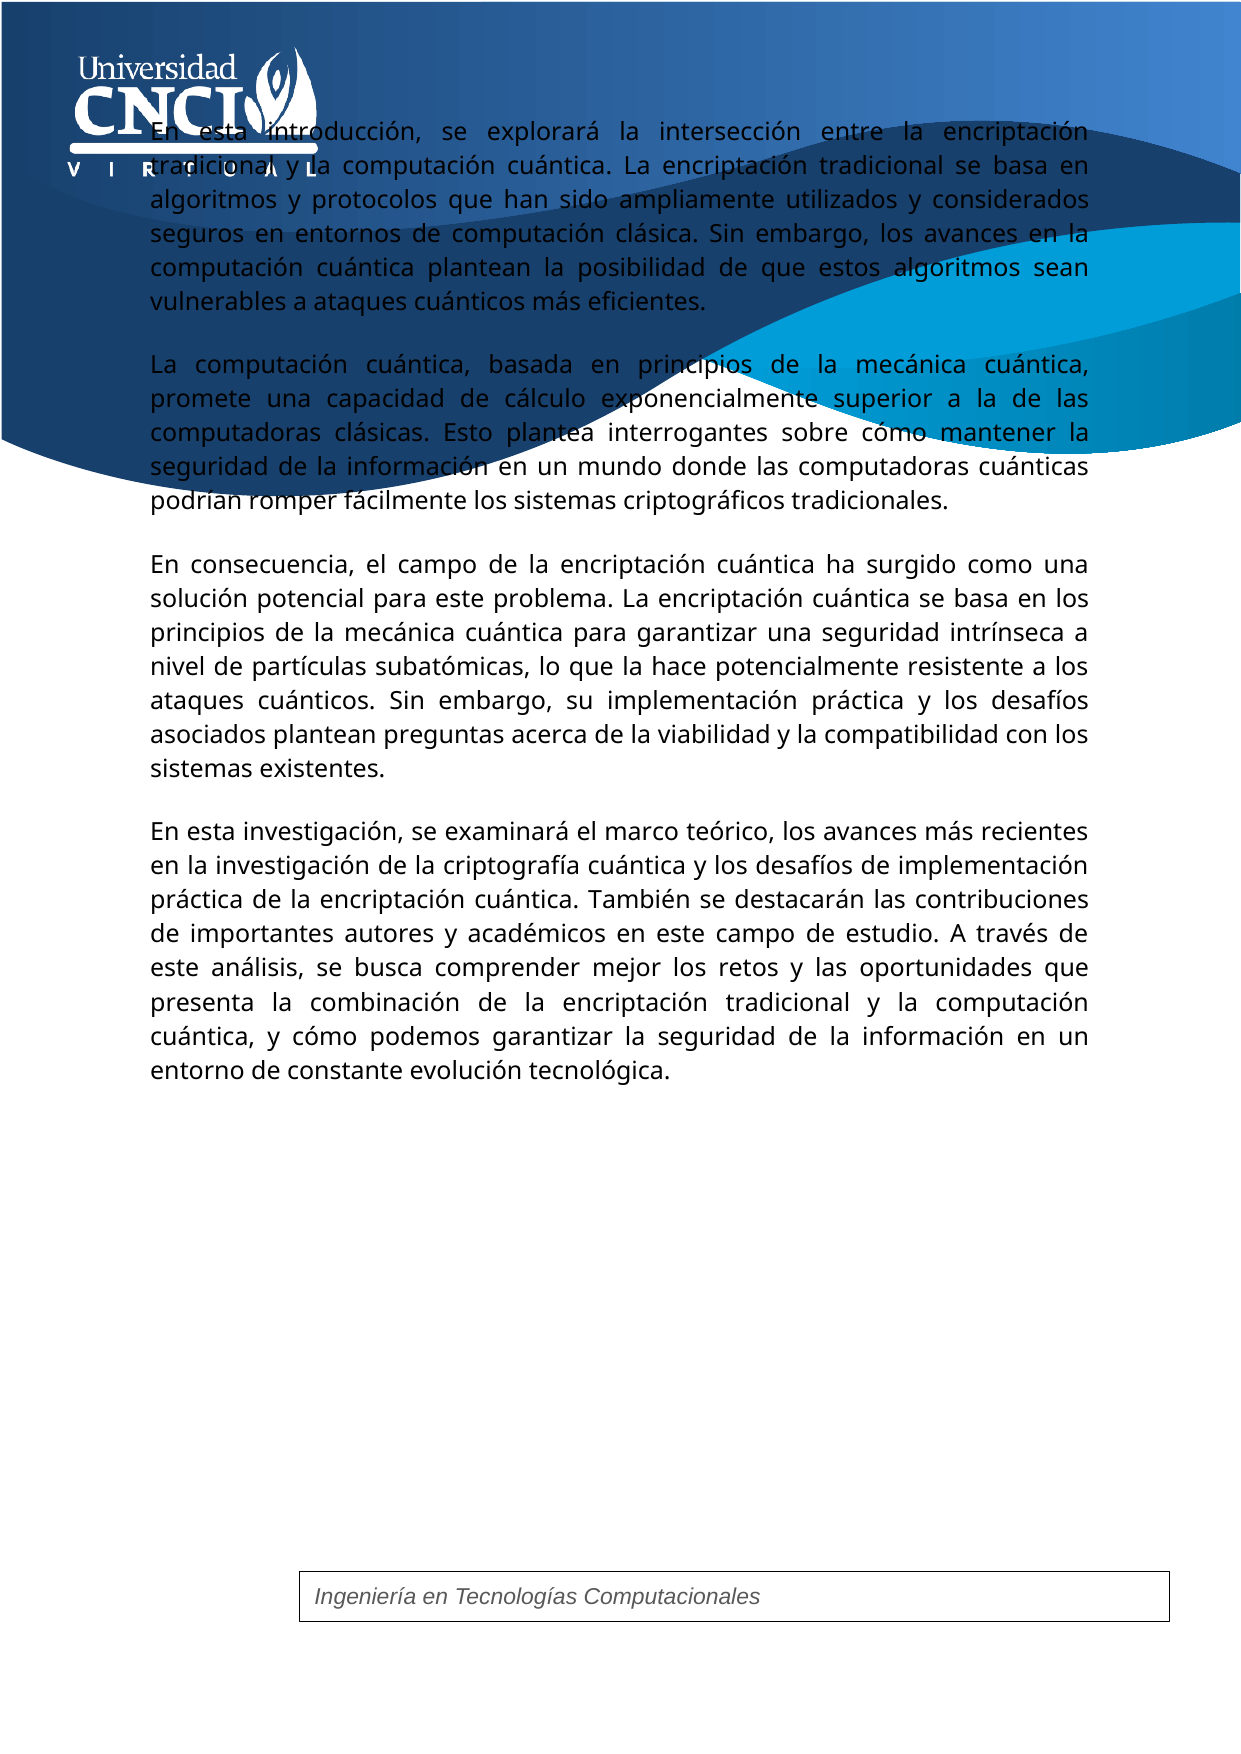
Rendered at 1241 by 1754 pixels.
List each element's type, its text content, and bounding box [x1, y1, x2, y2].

text En consecuencia, el campo de la encriptación cuántica ha surgido como una solución potencial para este problema. La encriptación cuántica se basa en los principios de la mecánica cuántica para garantizar una seguridad intrínseca a nivel de partículas subatómicas, lo que la hace potencialmente resistente a los ataques cuánticos. Sin embargo, su implementación práctica y los desafíos asociados plantean preguntas acerca de la viabilidad y la compatibilidad con los sistemas existentes. [150, 546, 1090, 785]
text En esta introducción, se explorará la intersección entre la encriptación tradicional y la computación cuántica. La encriptación tradicional se basa en algoritmos y protocolos que han sido ampliamente utilizados y considerados seguros en entornos de computación clásica. Sin embargo, los avances en la computación cuántica plantean la posibilidad de que estos algoritmos sean vulnerables a ataques cuánticos más eficientes. [150, 113, 1090, 318]
text En esta investigación, se examinará el marco teórico, los avances más recientes en la investigación de la criptografía cuántica y los desafíos de implementación práctica de la encriptación cuántica. También se destacarán las contribuciones de importantes autores y académicos en este campo de estudio. A través de este análisis, se busca comprender mejor los retos y las oportunidades que presenta la combinación de la encriptación tradicional y la computación cuántica, y cómo podemos garantizar la seguridad de la información en un entorno de constante evolución tecnológica. [150, 814, 1090, 1086]
picture [38, 26, 348, 215]
text La computación cuántica, basada en principios de la mecánica cuántica, promete una capacidad de cálculo exponencialmente superior a la de las computadoras clásicas. Esto plantea interrogantes sobre cómo mantener la seguridad de la información en un mundo donde las computadoras cuánticas podrían romper fácilmente los sistemas criptográficos tradicionales. [150, 347, 1090, 517]
